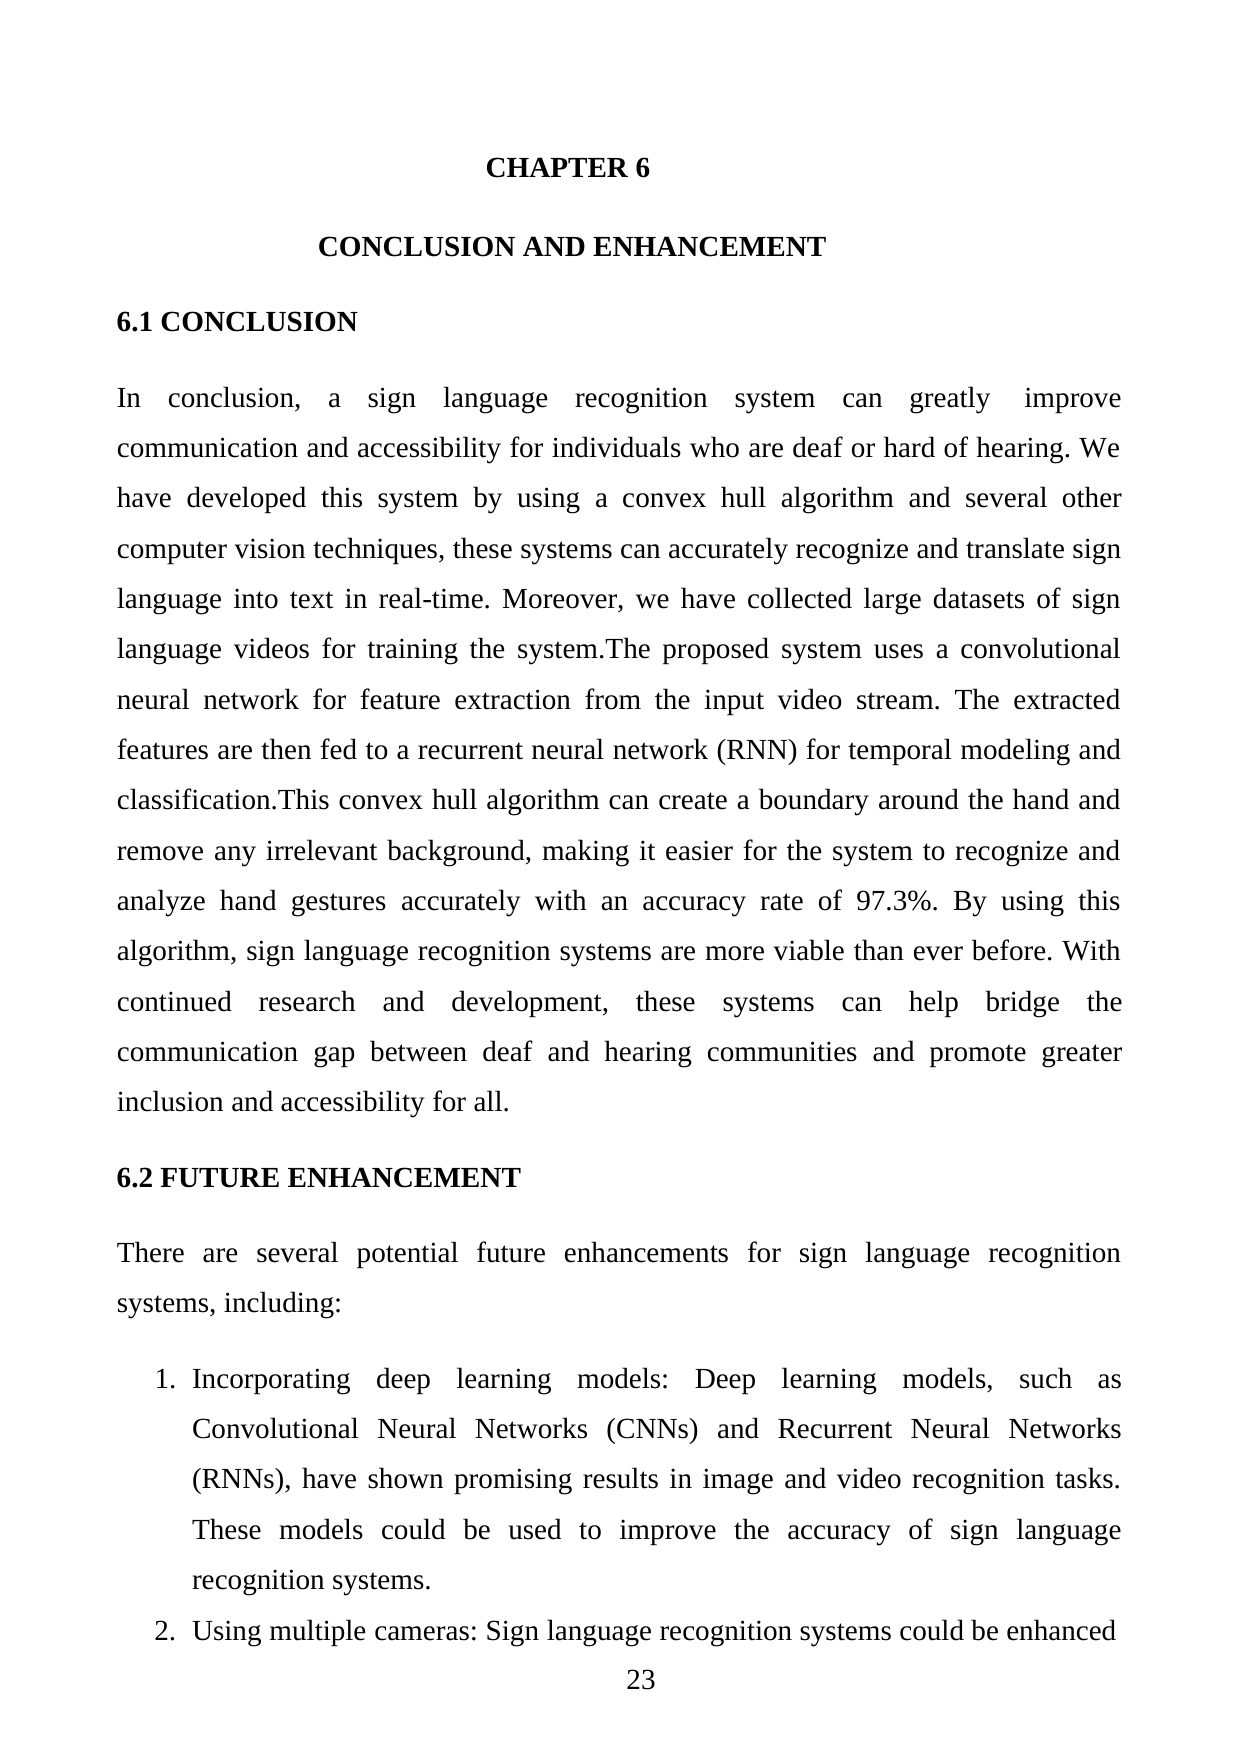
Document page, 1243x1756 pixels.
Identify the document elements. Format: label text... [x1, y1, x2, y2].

text There are several potential future enhancements for sign language recognition systems, including: [117, 1235, 1121, 1319]
list Using multiple cameras: Sign language recognition systems could be enhanced [154, 1613, 1176, 1646]
list CONCLUSION [116, 304, 1176, 338]
text In conclusion, a sign language recognition system can greatly improve communication and accessibility for individuals who are deaf or hard of hearing. We have developed this system by using a convex hull algorithm and several other computer vision techniques, these systems can accurately recognize and translate sign language into text in real-time. Moreover, we have collected large datasets of sign language videos for training the system.The proposed system uses a convolutional neural network for feature extraction from the input video stream. The extracted features are then fed to a recurrent neural network (RNN) for temporal modeling and classification.This convex hull algorithm can create a boundary around the hand and remove any irrelevant background, making it easier for the system to recognize and analyze hand gestures accurately with an accuracy rate of 97.3%. By using this algorithm, sign language recognition systems are more viable than ever before. With continued research and development, these systems can help bridge the communication gap between deaf and hearing communities and promote greater inclusion and accessibility for all. [117, 380, 1122, 1118]
subtitle CONCLUSION AND ENHANCEMENT [77, 229, 827, 263]
list FUTURE ENHANCEMENT [116, 1160, 1176, 1193]
list Incorporating deep learning models: Deep learning models, such as Convolutional Neural Networks (CNNs) and Recurrent Neural Networks (RNNs), have shown promising results in image and video recognition tasks. These models could be used to improve the accuracy of sign language recognition systems. [154, 1361, 1122, 1596]
subtitle CHAPTER 6 [77, 150, 827, 183]
